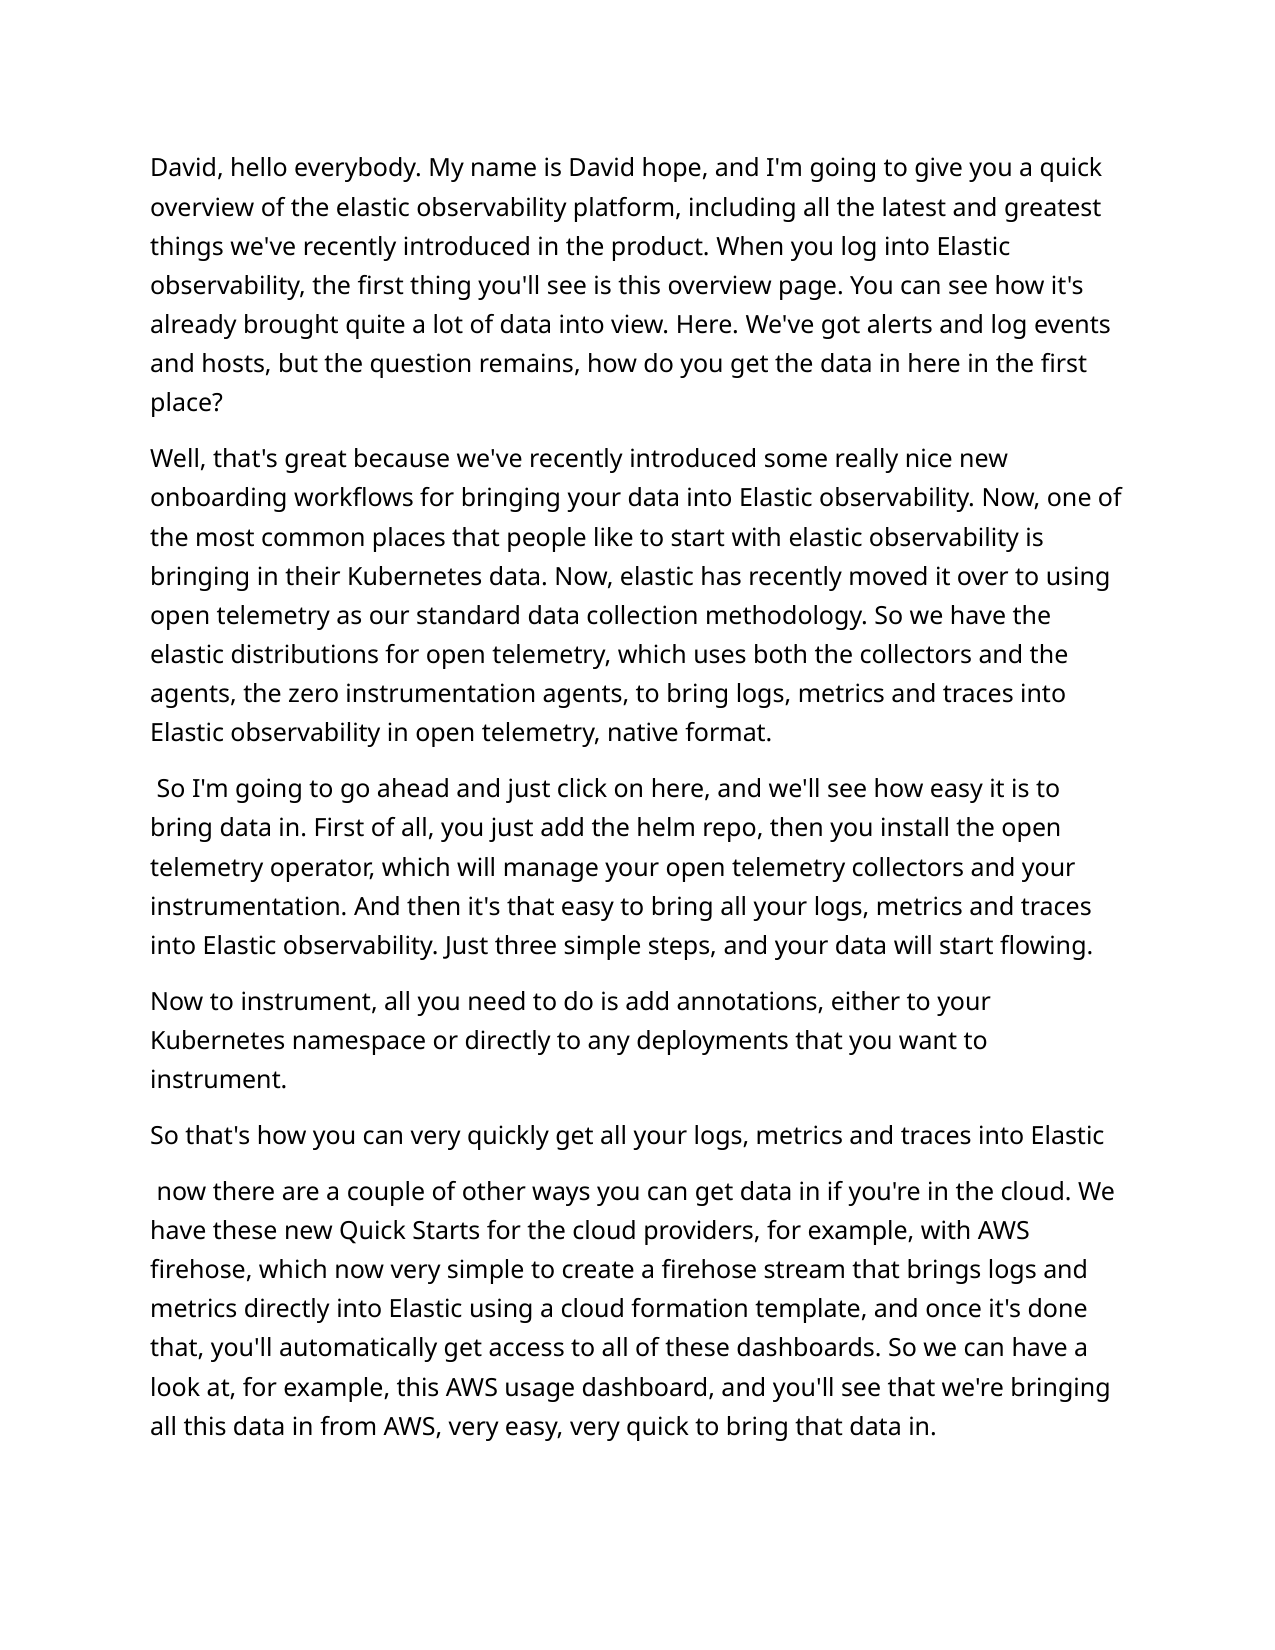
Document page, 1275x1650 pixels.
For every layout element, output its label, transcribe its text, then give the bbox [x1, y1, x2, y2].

text now there are a couple of other ways you can get data in if you're in the cloud. We have these new Quick Starts for the cloud providers, for example, with AWS firehose, which now very simple to create a firehose stream that brings logs and metrics directly into Elastic using a cloud formation template, and once it's done that, you'll automatically get access to all of these dashboards. So we can have a look at, for example, this AWS usage dashboard, and you'll see that we're bringing all this data in from AWS, very easy, very quick to bring that data in. [150, 1173, 1125, 1442]
text So I'm going to go ahead and just click on here, and we'll see how easy it is to bring data in. First of all, you just add the helm repo, then you install the open telemetry operator, which will manage your open telemetry collectors and your instrumentation. And then it's that easy to bring all your logs, metrics and traces into Elastic observability. Just three simple steps, and your data will start flowing. [150, 771, 1125, 962]
text Well, that's great because we've recently introduced some really nice new onboarding workflows for bringing your data into Elastic observability. Now, one of the most common places that people like to start with elastic observability is bringing in their Kubernetes data. Now, elastic has recently moved it over to using open telemetry as our standard data collection methodology. So we have the elastic distributions for open telemetry, which uses both the collectors and the agents, the zero instrumentation agents, to bring logs, metrics and traces into Elastic observability in open telemetry, native format. [150, 441, 1125, 749]
text So that's how you can very quickly get all your logs, metrics and traces into Elastic [150, 1117, 1125, 1152]
text Now to instrument, all you need to do is add annotations, either to your Kubernetes namespace or directly to any deployments that you want to instrument. [150, 983, 1125, 1096]
text David, hello everybody. My name is David hope, and I'm going to give you a quick overview of the elastic observability platform, including all the latest and greatest things we've recently introduced in the product. When you log into Elastic observability, the first thing you'll see is this overview page. You can see how it's already brought quite a lot of data into view. Here. We've got alerts and log events and hosts, but the question remains, how do you get the data in here in the first place? [150, 150, 1125, 419]
